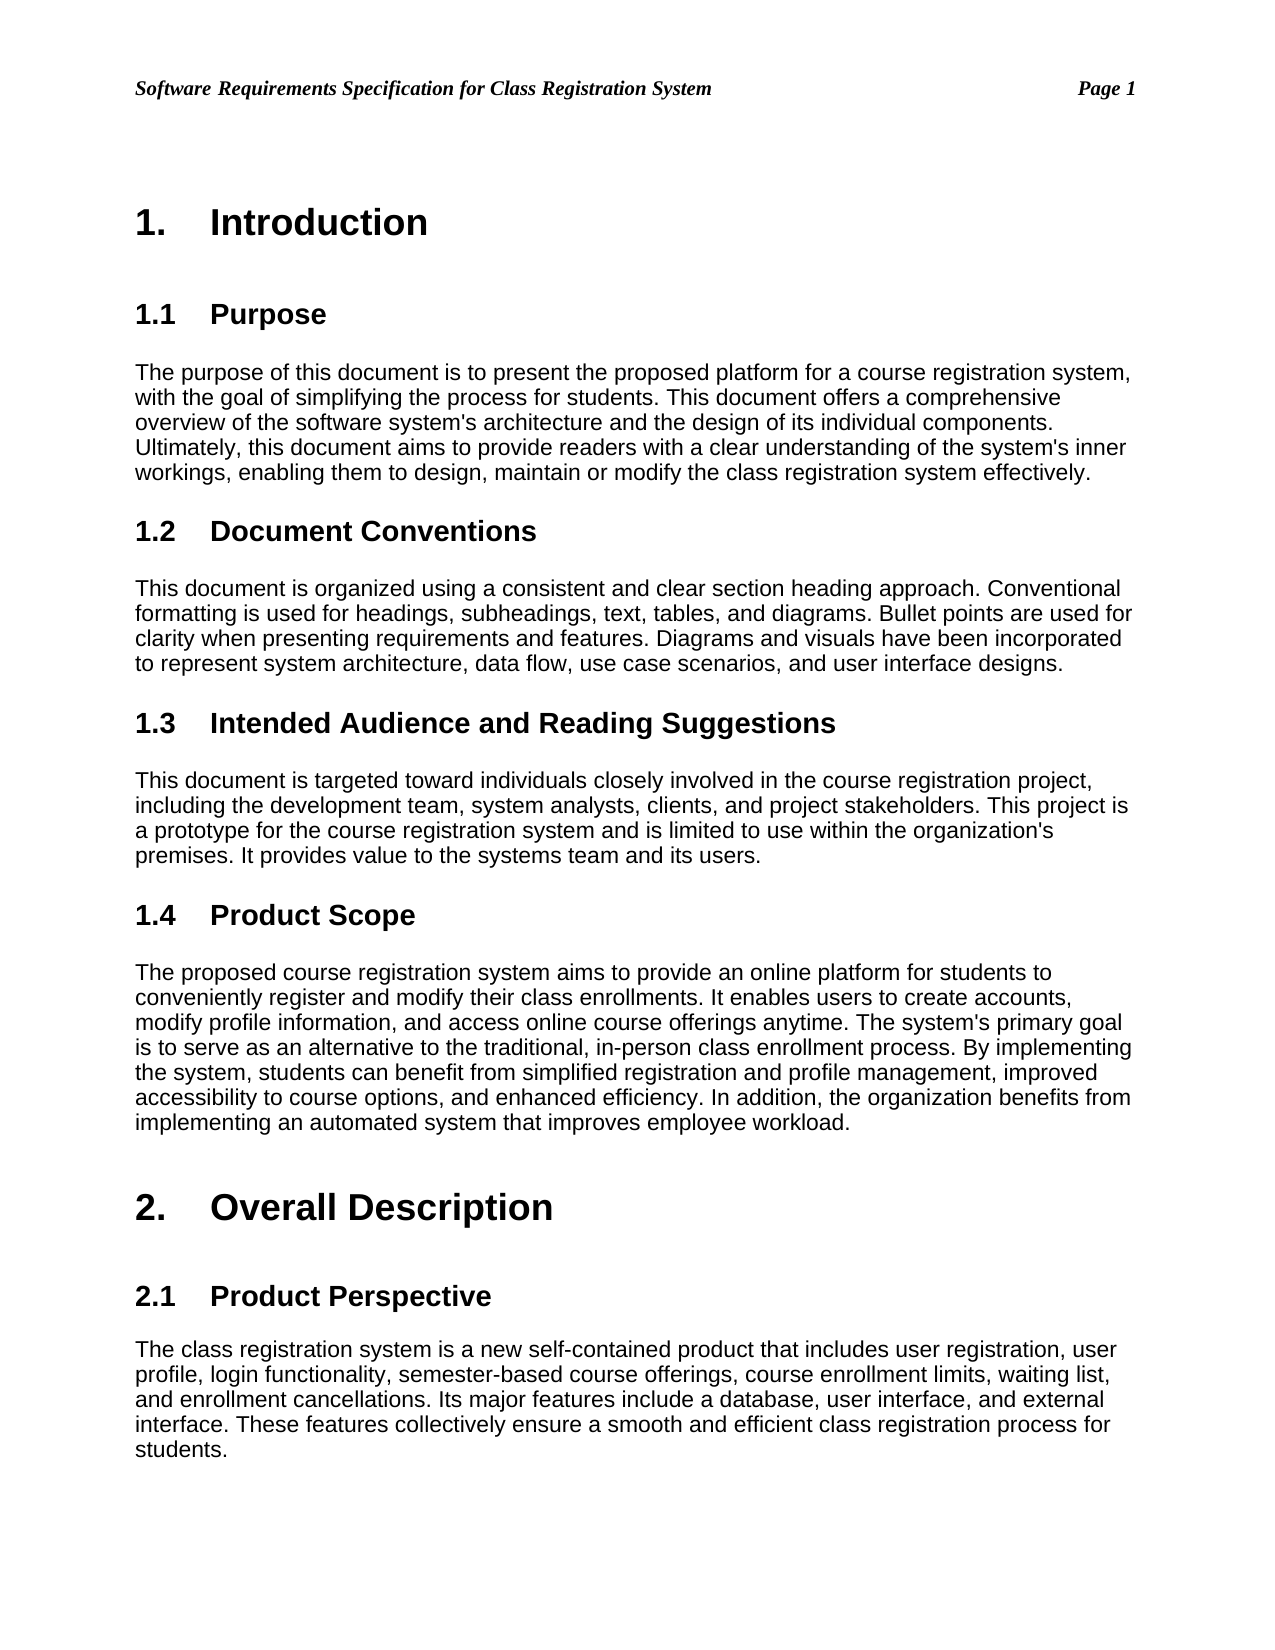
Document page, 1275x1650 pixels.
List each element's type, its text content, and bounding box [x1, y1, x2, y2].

subtitle Introduction [135, 200, 1140, 243]
subtitle Purpose [135, 297, 1140, 331]
text The proposed course registration system aims to provide an online platform for students to conveniently register and modify their class enrollments. It enables users to create accounts, modify profile information, and access online course offerings anytime. The system's primary goal is to serve as an alternative to the traditional, in-person class enrollment process. By implementing the system, students can benefit from simplified registration and profile management, improved accessibility to course options, and enhanced efficiency. In addition, the organization benefits from implementing an automated system that improves employee workload. [135, 961, 1140, 1136]
text This document is targeted toward individuals closely involved in the course registration project, including the development team, system analysts, clients, and project stakeholders. This project is a prototype for the course registration system and is limited to use within the organization's premises. It provides value to the systems team and its users. [135, 769, 1140, 869]
text This document is organized using a consistent and clear section heading approach. Conventional formatting is used for headings, subheadings, text, tables, and diagrams. Bullet points are used for clarity when presenting requirements and features. Diagrams and visuals have been incorporated to represent system architecture, data flow, use case scenarios, and user interface designs. [135, 577, 1140, 677]
subtitle Product Scope [135, 898, 1140, 931]
subtitle Document Conventions [135, 514, 1140, 548]
subtitle Overall Description [135, 1186, 1140, 1229]
subtitle Intended Audience and Reading Suggestions [135, 706, 1140, 739]
text The class registration system is a new self-contained product that includes user registration, user profile, login functionality, semester-based course offerings, course enrollment limits, waiting list, and enrollment cancellations. Its major features include a database, user interface, and external interface. These features collectively ensure a smooth and efficient class registration process for students. [135, 1337, 1140, 1462]
subtitle Product Perspective [135, 1279, 1140, 1312]
